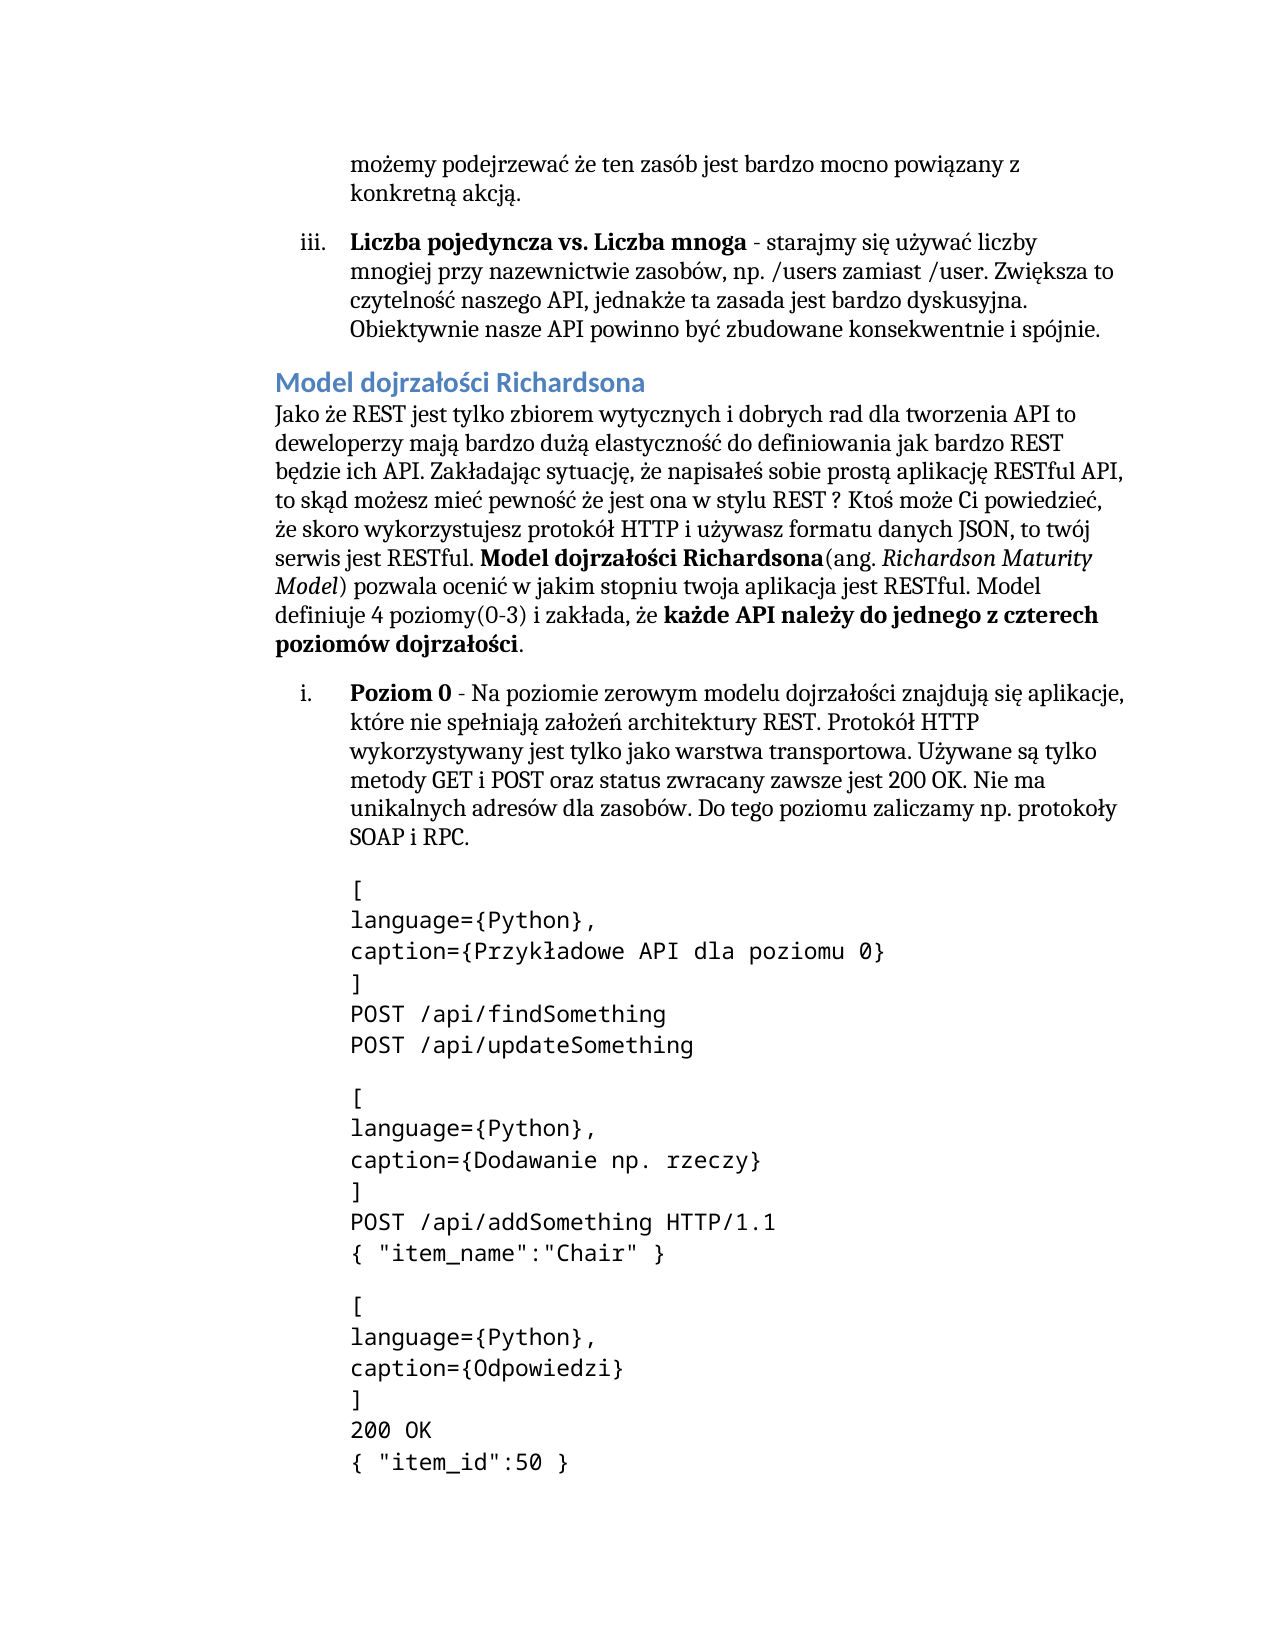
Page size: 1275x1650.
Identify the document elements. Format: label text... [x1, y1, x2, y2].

subtitle Model dojrzałości Richardsona [225, 364, 1125, 400]
list [ language={Python}, caption={Dodawanie np. rzeczy} ] POST /api/addSomething HTTP/1.1 { "item_name":"Chair" } [300, 1081, 1125, 1268]
list Liczba pojedyncza vs. Liczba mnoga - starajmy się używać liczby mnogiej przy nazewnictwie zasobów, np. /users zamiast /user. Zwiększa to czytelność naszego API, jednakże ta zasada jest bardzo dyskusyjna. Obiektywnie nasze API powinno być zbudowane konsekwentnie i spójnie. [300, 228, 1125, 343]
list [ language={Python}, caption={Przykładowe API dla poziomu 0} ] POST /api/findSomething POST /api/updateSomething [300, 873, 1125, 1060]
list Jako że REST jest tylko zbiorem wytycznych i dobrych rad dla tworzenia API to deweloperzy mają bardzo dużą elastyczność do definiowania jak bardzo REST będzie ich API. Zakładając sytuację, że napisałeś sobie prostą aplikację RESTful API, to skąd możesz mieć pewność że jest ona w stylu REST ? Ktoś może Ci powiedzieć, że skoro wykorzystujesz protokół HTTP i używasz formatu danych JSON, to twój serwis jest RESTful. Model dojrzałości Richardsona(ang. Richardson Maturity Model) pozwala ocenić w jakim stopniu twoja aplikacja jest RESTful. Model definiuje 4 poziomy(0-3) i zakłada, że każde API należy do jednego z czterech poziomów dojrzałości. [225, 400, 1125, 658]
list [ language={Python}, caption={Odpowiedzi} ] 200 OK { "item_id":50 } # or 200 OK { "error":"Wrong data input." } [300, 1289, 1125, 1477]
list Poziom 0 - Na poziomie zerowym modelu dojrzałości znajdują się aplikacje, które nie spełniają założeń architektury REST. Protokół HTTP wykorzystywany jest tylko jako warstwa transportowa. Używane są tylko metody GET i POST oraz status zwracany zawsze jest 200 OK. Nie ma unikalnych adresów dla zasobów. Do tego poziomu zaliczamy np. protokoły SOAP i RPC. [300, 679, 1125, 852]
